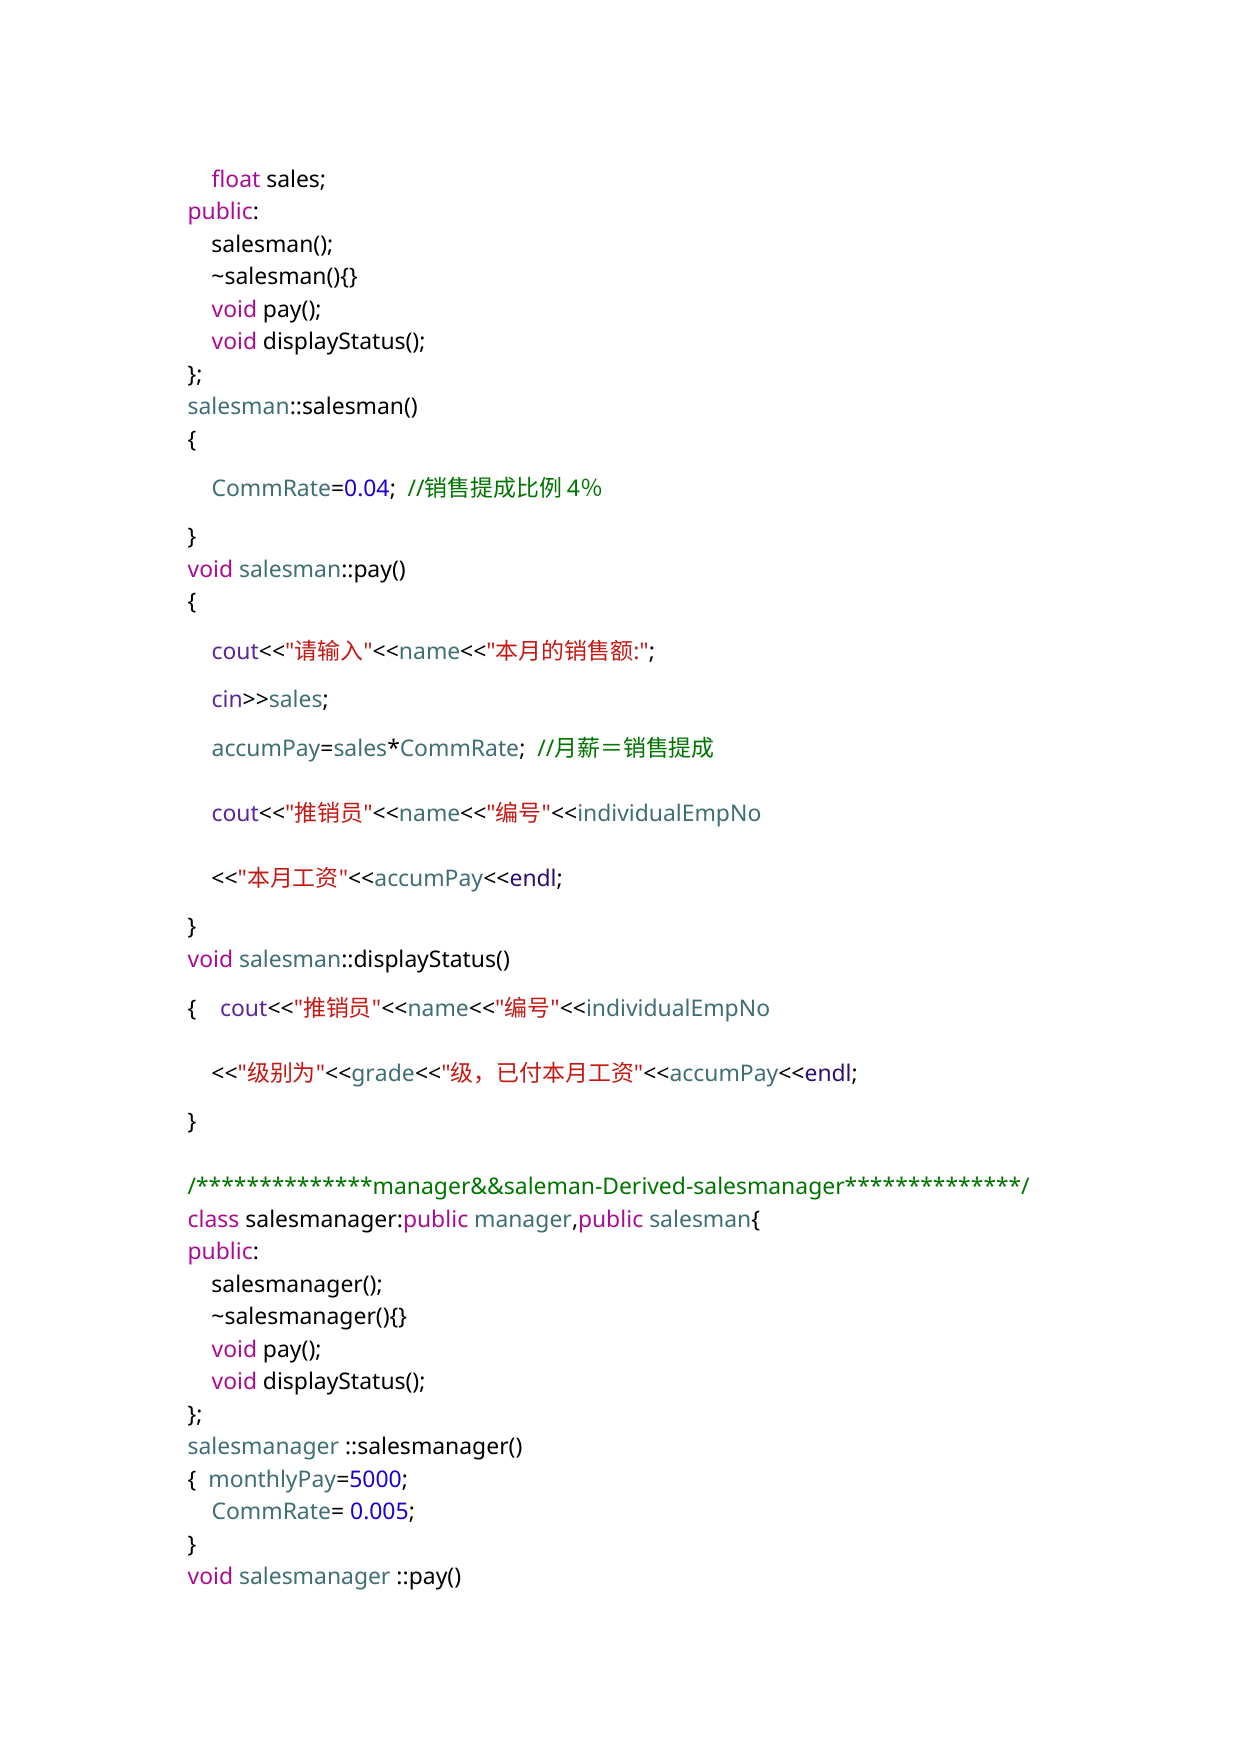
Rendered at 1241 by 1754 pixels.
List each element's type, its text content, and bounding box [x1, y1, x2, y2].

text cout<<"推销员"<<name<<"编号"<<individualEmpNo [187, 779, 1053, 844]
text { [187, 584, 1053, 617]
text class salesmanager:public manager,public salesman{ [187, 1202, 1053, 1234]
text <<"本月工资"<<accumPay<<endl; [187, 844, 1053, 909]
text void salesmanager ::pay() [187, 1559, 1053, 1592]
text salesmanager(); [187, 1267, 1053, 1299]
text void pay(); [187, 1332, 1053, 1364]
text /**************manager&&saleman-Derived-salesmanager**************/ [187, 1169, 1053, 1202]
text accumPay=sales*CommRate; //月薪＝销售提成 [187, 714, 1053, 779]
text }; [187, 1397, 1053, 1429]
text } [187, 1527, 1053, 1559]
text }; [187, 357, 1053, 389]
text void salesman::displayStatus() [187, 942, 1053, 974]
text void salesman::pay() [187, 552, 1053, 584]
text salesman::salesman() [187, 389, 1053, 422]
text <<"级别为"<<grade<<"级，已付本月工资"<<accumPay<<endl; [187, 1039, 1053, 1104]
text void displayStatus(); [187, 1364, 1053, 1397]
text salesmanager ::salesmanager() [187, 1429, 1053, 1462]
text public: [187, 1234, 1053, 1267]
text ~salesmanager(){} [187, 1299, 1053, 1332]
text void displayStatus(); [187, 324, 1053, 357]
text { [187, 422, 1053, 454]
text float sales; [187, 162, 1053, 194]
text } [187, 909, 1053, 942]
text } [187, 1104, 1053, 1137]
text CommRate=0.04; //销售提成比例4％ [187, 454, 1053, 519]
text void pay(); [187, 292, 1053, 324]
text salesman(); [187, 227, 1053, 259]
text { monthlyPay=5000; [187, 1462, 1053, 1494]
text CommRate= 0.005; [187, 1494, 1053, 1527]
text } [187, 519, 1053, 552]
text public: [187, 194, 1053, 227]
text { cout<<"推销员"<<name<<"编号"<<individualEmpNo [187, 974, 1053, 1039]
text cout<<"请输入"<<name<<"本月的销售额:"; [187, 617, 1053, 682]
text cin>>sales; [187, 682, 1053, 714]
text ~salesman(){} [187, 259, 1053, 292]
